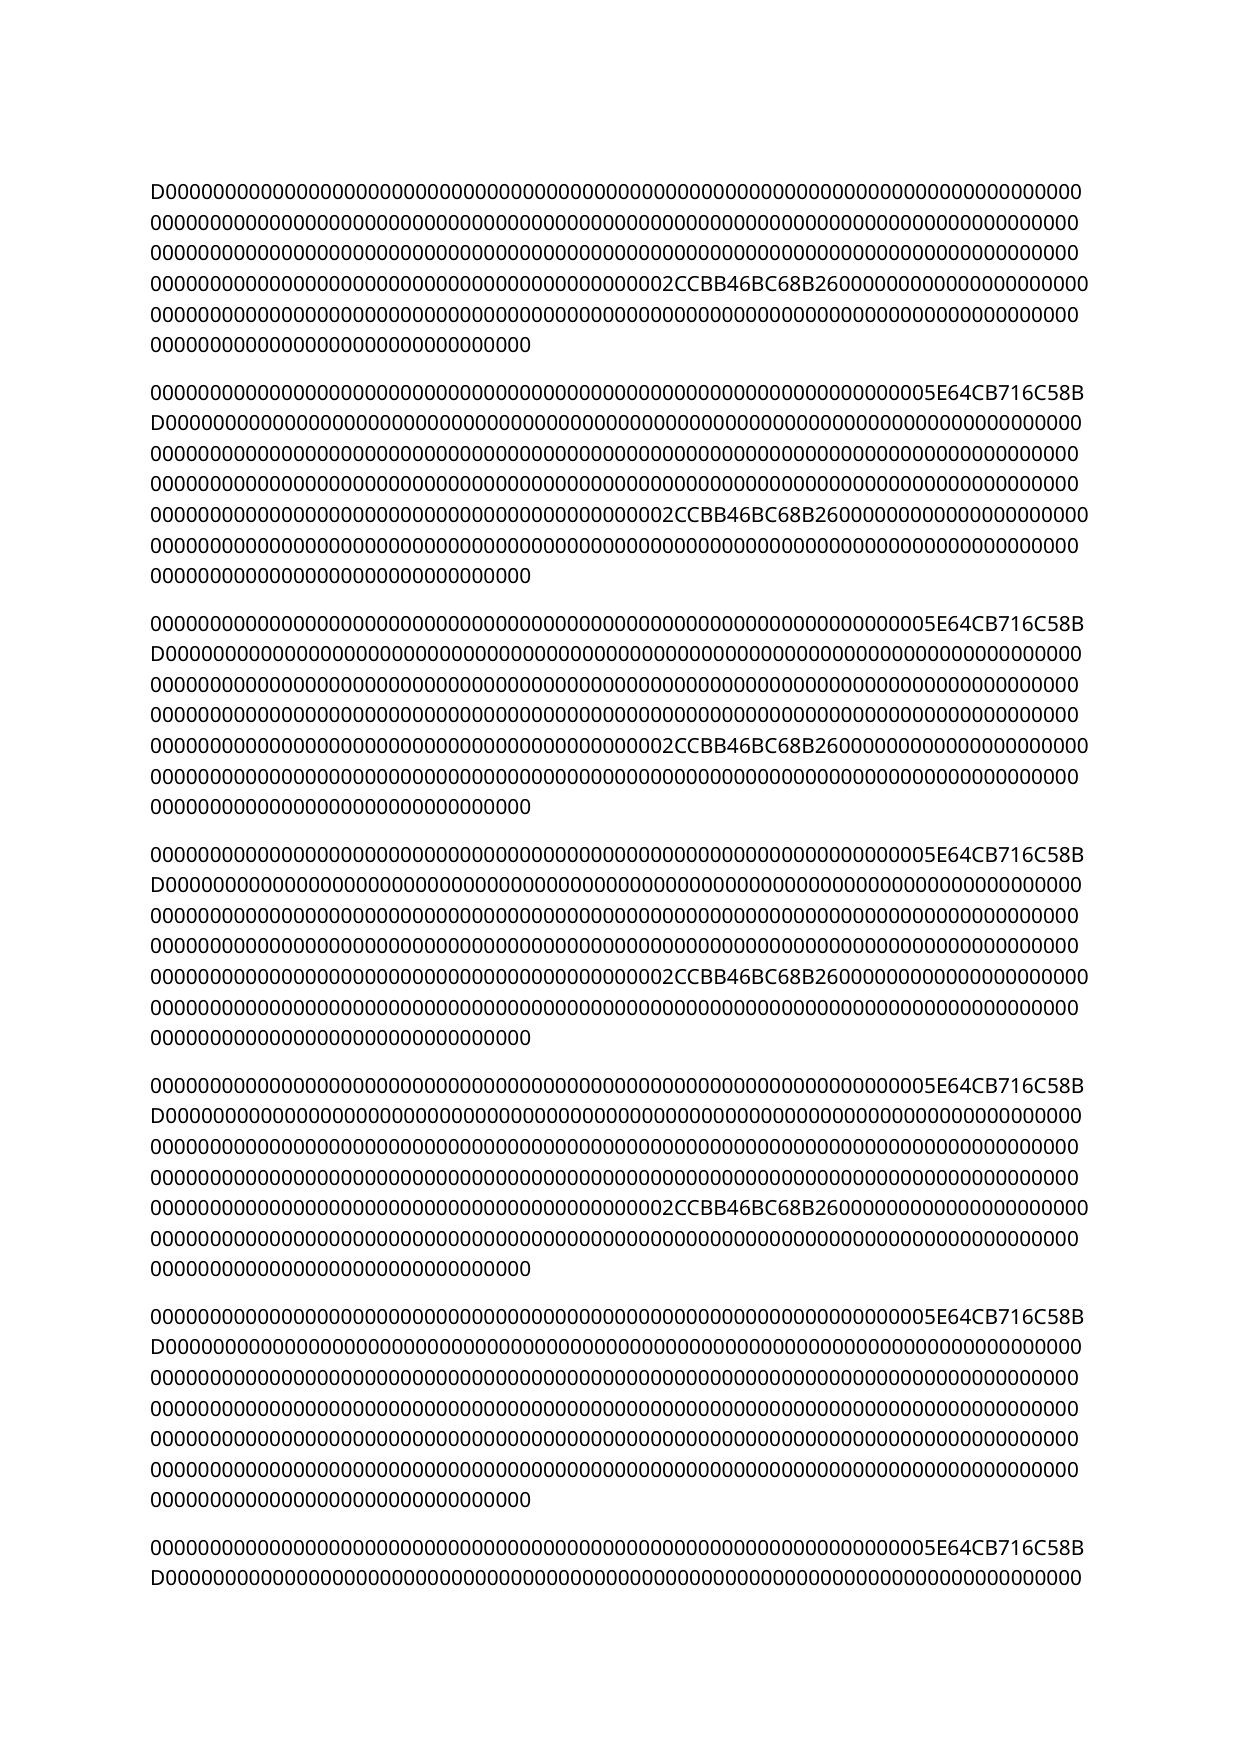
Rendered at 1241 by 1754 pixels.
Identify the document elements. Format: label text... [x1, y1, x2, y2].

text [150, 177, 1090, 359]
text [150, 1533, 1090, 1592]
